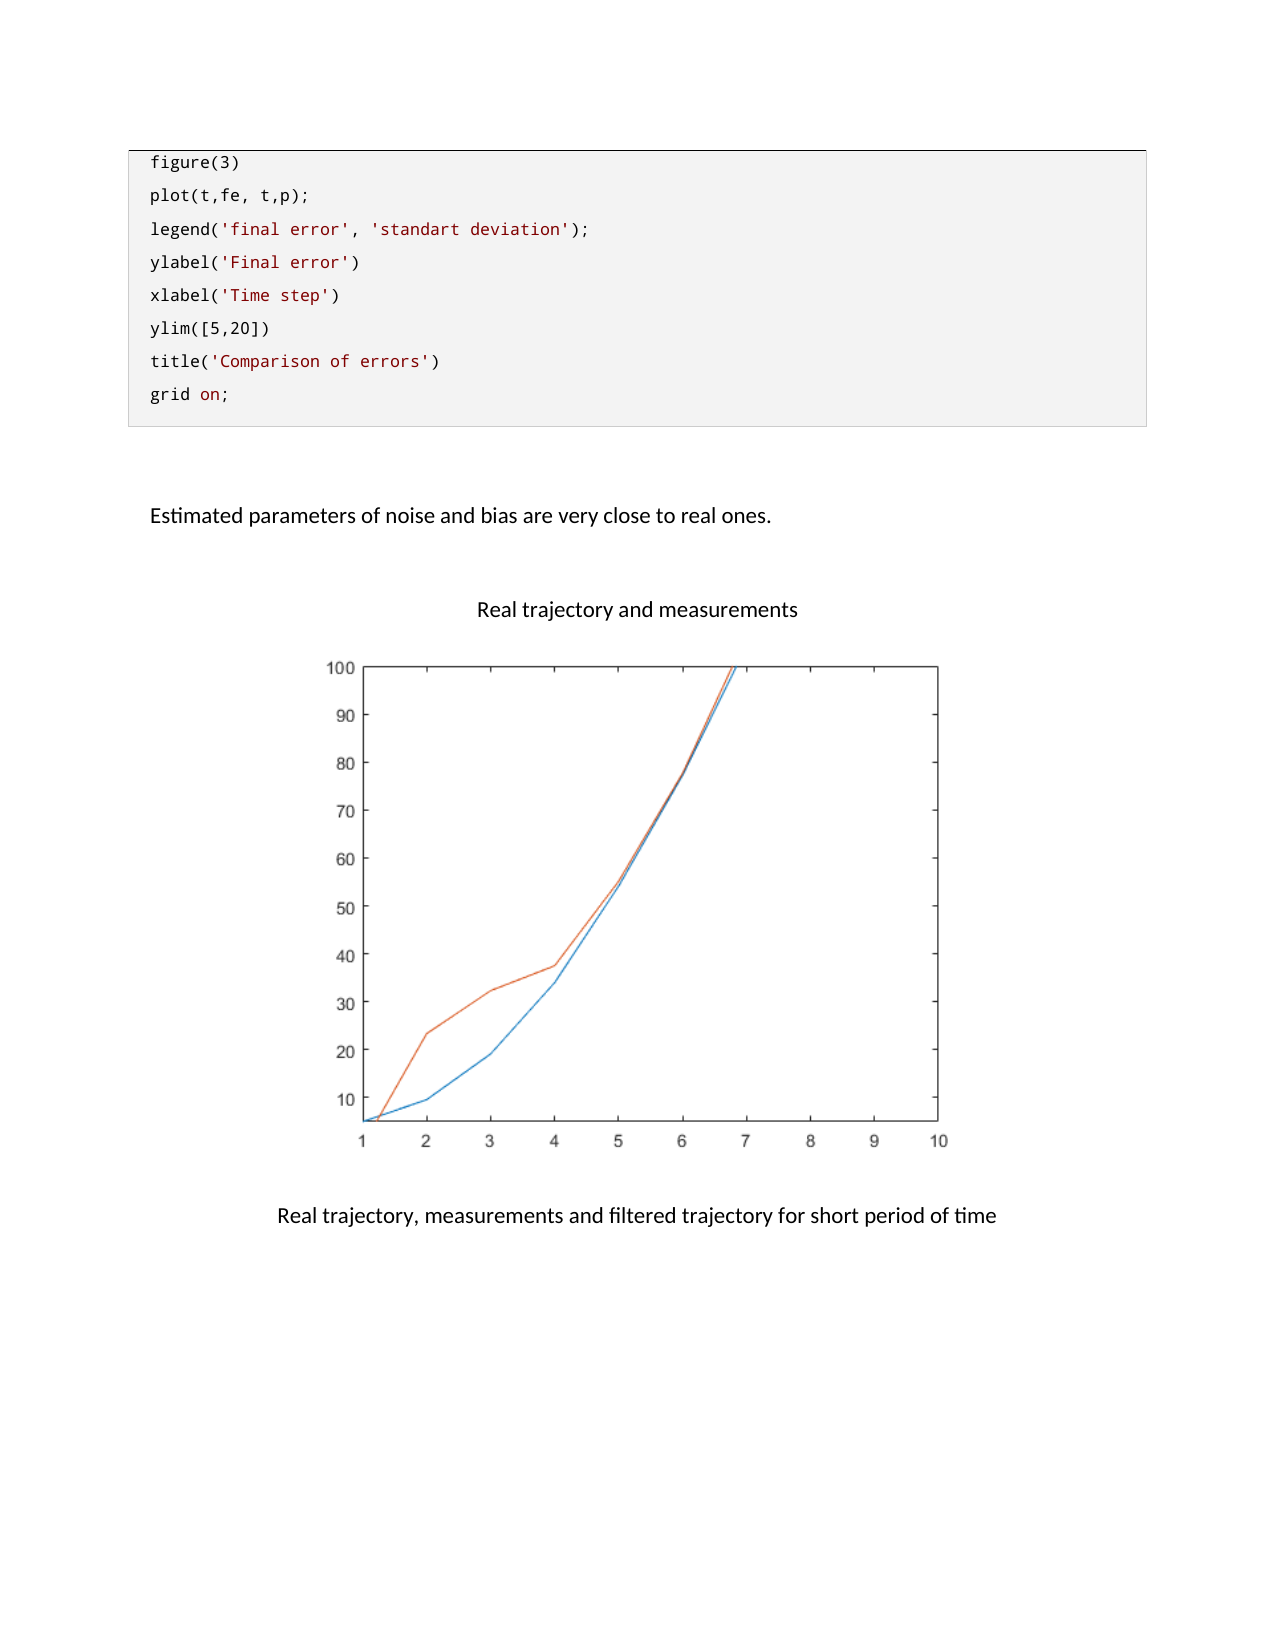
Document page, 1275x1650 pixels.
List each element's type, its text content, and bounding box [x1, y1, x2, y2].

text Estimated parameters of noise and bias are very close to real ones. [150, 501, 1125, 529]
picture [266, 625, 1009, 1183]
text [129, 151, 1146, 426]
text Real trajectory, measurements and filtered trajectory for short period of time [150, 1201, 1125, 1229]
